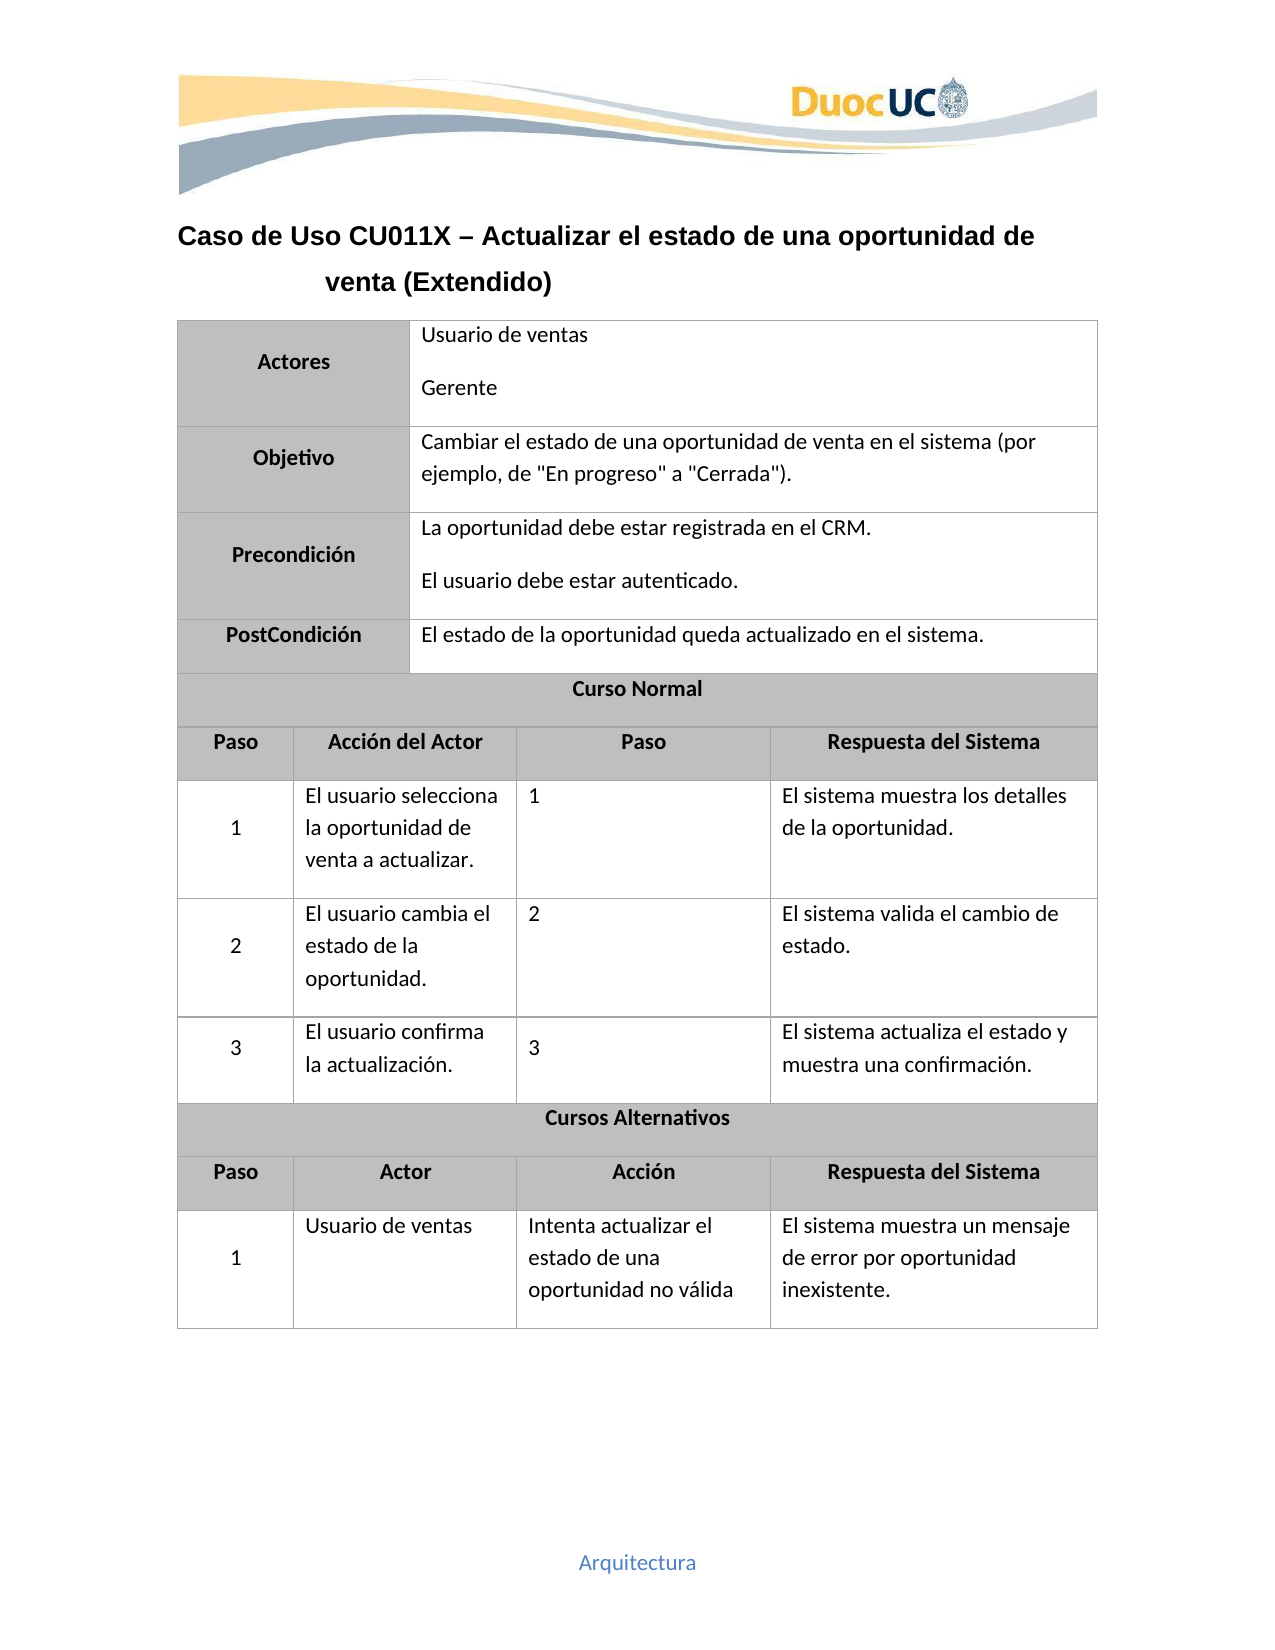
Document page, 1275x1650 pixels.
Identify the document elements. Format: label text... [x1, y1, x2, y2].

table_cell El sistema muestra un mensaje de error por oportunidad inexistente. [771, 1211, 1097, 1328]
table_cell Paso [178, 1157, 293, 1210]
table_cell Objetivo [178, 427, 409, 512]
table_cell Cambiar el estado de una oportunidad de venta en el sistema (por ejemplo, de "En progreso" a "Cerrada"). [410, 427, 1097, 512]
table_cell El sistema valida el cambio de estado. [771, 899, 1097, 1016]
table_cell 2 [178, 899, 293, 1016]
table_cell El usuario cambia el estado de la oportunidad. [294, 899, 516, 1016]
table_cell Cursos Alternativos [178, 1104, 1097, 1156]
table_cell El sistema muestra los detalles de la oportunidad. [771, 781, 1097, 898]
table_cell Acción [517, 1157, 770, 1210]
table_cell PostCondición [178, 620, 409, 673]
table_cell Respuesta del Sistema [771, 728, 1097, 780]
table_cell Actor [294, 1157, 516, 1210]
table_cell 1 [517, 781, 770, 898]
table_cell La oportunidad debe estar registrada en el CRM. El usuario debe estar autenticado. [410, 513, 1097, 619]
table_cell 3 [178, 1018, 293, 1102]
table_cell El usuario confirma la actualización. [294, 1018, 516, 1102]
table_cell 1 [178, 781, 293, 898]
table_cell Respuesta del Sistema [771, 1157, 1097, 1210]
table_cell 2 [517, 899, 770, 1016]
table_cell Curso Normal [178, 674, 1097, 726]
table_cell Intenta actualizar el estado de una oportunidad no válida [517, 1211, 770, 1328]
table_cell El estado de la oportunidad queda actualizado en el sistema. [410, 620, 1097, 673]
table_cell Paso [178, 728, 293, 780]
table_cell 3 [517, 1018, 770, 1102]
table_cell El usuario selecciona la oportunidad de venta a actualizar. [294, 781, 516, 898]
table_cell Paso [517, 728, 770, 780]
table_header Actores [178, 321, 409, 426]
table_cell 1 [178, 1211, 293, 1328]
table_cell Precondición [178, 513, 409, 619]
subtitle Caso de Uso CU011X – Actualizar el estado de una oportunidad de venta (Extendido) [177, 219, 1098, 298]
picture [177, 73, 1098, 195]
table_cell Acción del Actor [294, 728, 516, 780]
table_header Usuario de ventas Gerente [410, 321, 1097, 426]
table_cell El sistema actualiza el estado y muestra una confirmación. [771, 1018, 1097, 1102]
table_cell Usuario de ventas [294, 1211, 516, 1328]
